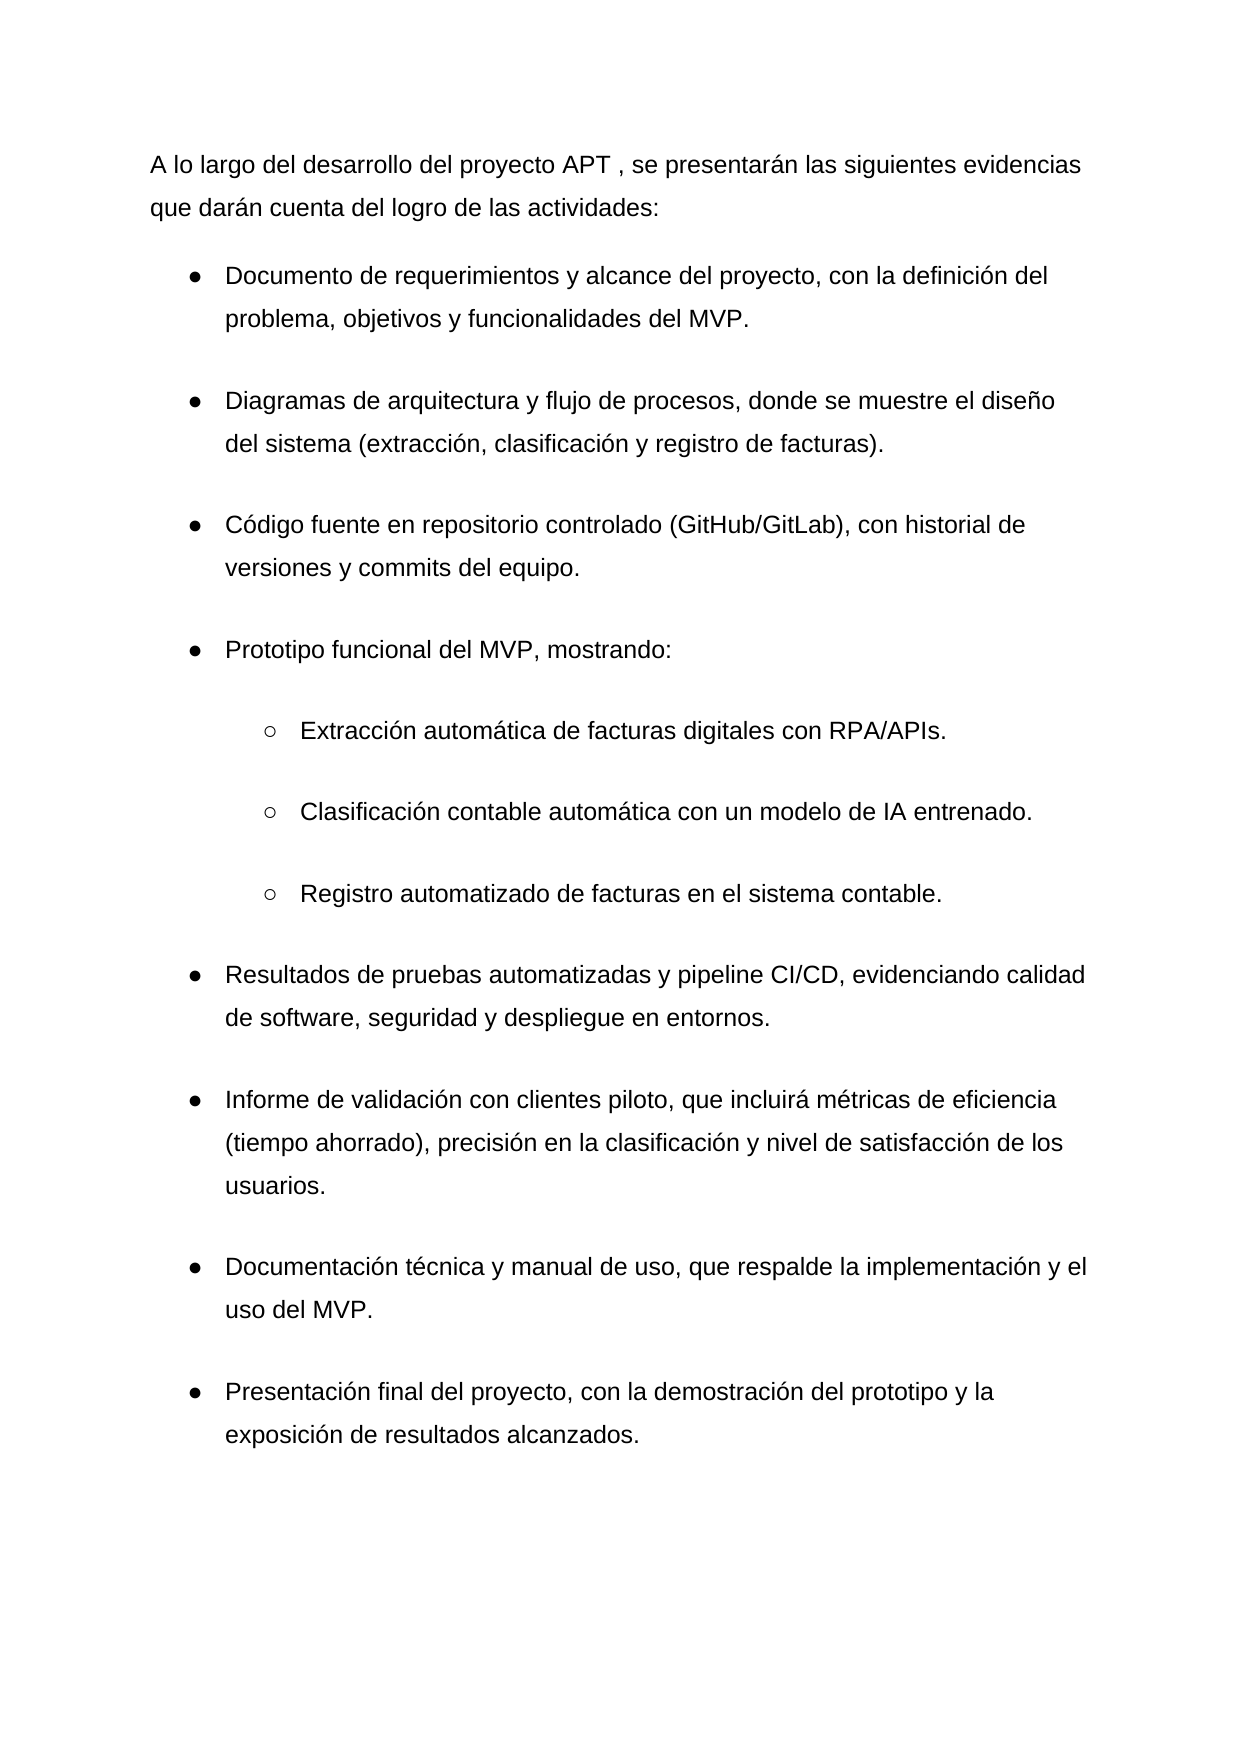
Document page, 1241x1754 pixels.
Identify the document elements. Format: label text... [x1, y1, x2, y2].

list Documento de requerimientos y alcance del proyecto, con la definición del problema, objetivos y funcionalidades del MVP. [187, 261, 1090, 373]
list Registro automatizado de facturas en el sistema contable. [262, 879, 1090, 947]
list Código fuente en repositorio controlado (GitHub/GitLab), con historial de versiones y commits del equipo. [187, 510, 1090, 622]
list Presentación final del proyecto, con la demostración del prototipo y la exposición de resultados alcanzados. [187, 1377, 1090, 1448]
list Diagramas de arquitectura y flujo de procesos, donde se muestre el diseño del sistema (extracción, clasificación y registro de facturas). [187, 386, 1090, 497]
list Informe de validación con clientes piloto, que incluirá métricas de eficiencia (tiempo ahorrado), precisión en la clasificación y nivel de satisfacción de los usuarios. [187, 1084, 1090, 1239]
list Prototipo funcional del MVP, mostrando: [187, 635, 1090, 703]
list Clasificación contable automática con un modelo de IA entrenado. [262, 797, 1090, 866]
list Resultados de pruebas automatizadas y pipeline CI/CD, evidenciando calidad de software, seguridad y despliegue en entornos. [187, 960, 1090, 1071]
list Documentación técnica y manual de uso, que respalde la implementación y el uso del MVP. [187, 1252, 1090, 1363]
text A lo largo del desarrollo del proyecto APT , se presentarán las siguientes evidencias que darán cuenta del logro de las actividades: [150, 150, 1090, 222]
list Extracción automática de facturas digitales con RPA/APIs. [262, 716, 1090, 784]
